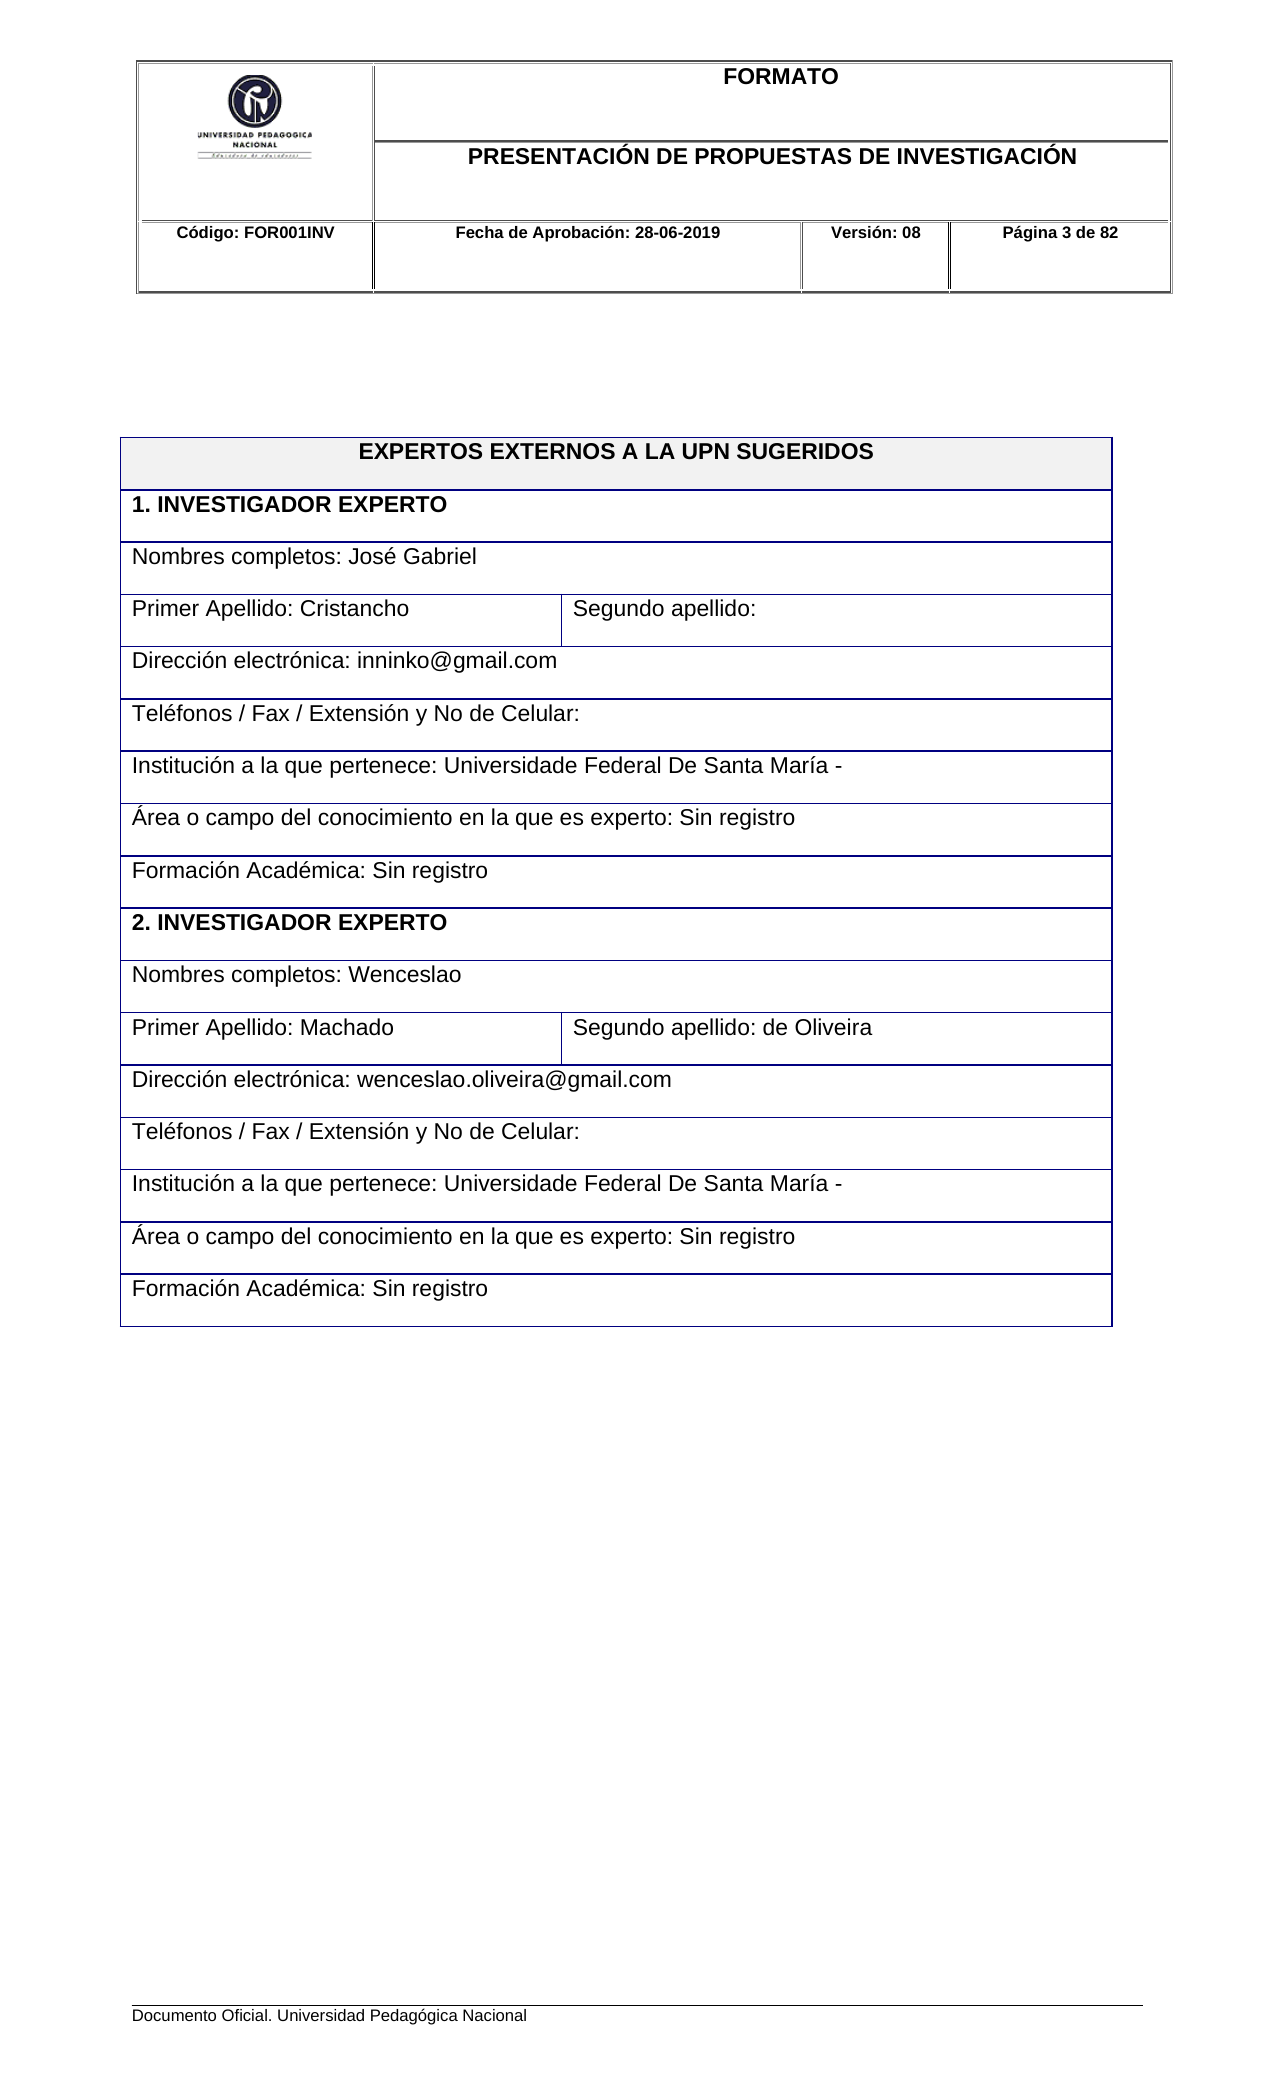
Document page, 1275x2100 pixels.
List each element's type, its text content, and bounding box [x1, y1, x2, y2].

table_cell Institución a la que pertenece: Universidade Federal De Santa María - [121, 1170, 1111, 1221]
table_cell Dirección electrónica: inninko@gmail.com [121, 647, 1111, 698]
table_cell Segundo apellido: [562, 595, 1111, 646]
table_cell Nombres completos: Wenceslao [121, 961, 1111, 1012]
table_cell Primer Apellido: Cristancho [121, 595, 561, 646]
table_header EXPERTOS EXTERNOS A LA UPN SUGERIDOS [121, 438, 1111, 489]
table_cell Teléfonos / Fax / Extensión y No de Celular: [121, 700, 1111, 750]
table_cell Área o campo del conocimiento en la que es experto: Sin registro [121, 1223, 1111, 1273]
table_cell Primer Apellido: Machado [121, 1013, 561, 1064]
table_cell Segundo apellido: de Oliveira [562, 1013, 1111, 1064]
table_cell 2. INVESTIGADOR EXPERTO [121, 909, 1111, 959]
table_cell Institución a la que pertenece: Universidade Federal De Santa María - [121, 752, 1111, 803]
table_cell Teléfonos / Fax / Extensión y No de Celular: [121, 1118, 1111, 1169]
picture [197, 75, 314, 160]
table_cell Área o campo del conocimiento en la que es experto: Sin registro [121, 804, 1111, 855]
table_cell 1. INVESTIGADOR EXPERTO [121, 491, 1111, 541]
table_cell Dirección electrónica: wenceslao.oliveira@gmail.com [121, 1066, 1111, 1116]
table_cell Formación Académica: Sin registro [121, 857, 1111, 907]
table_cell Formación Académica: Sin registro [121, 1275, 1111, 1326]
table_cell Nombres completos: José Gabriel [121, 543, 1111, 593]
